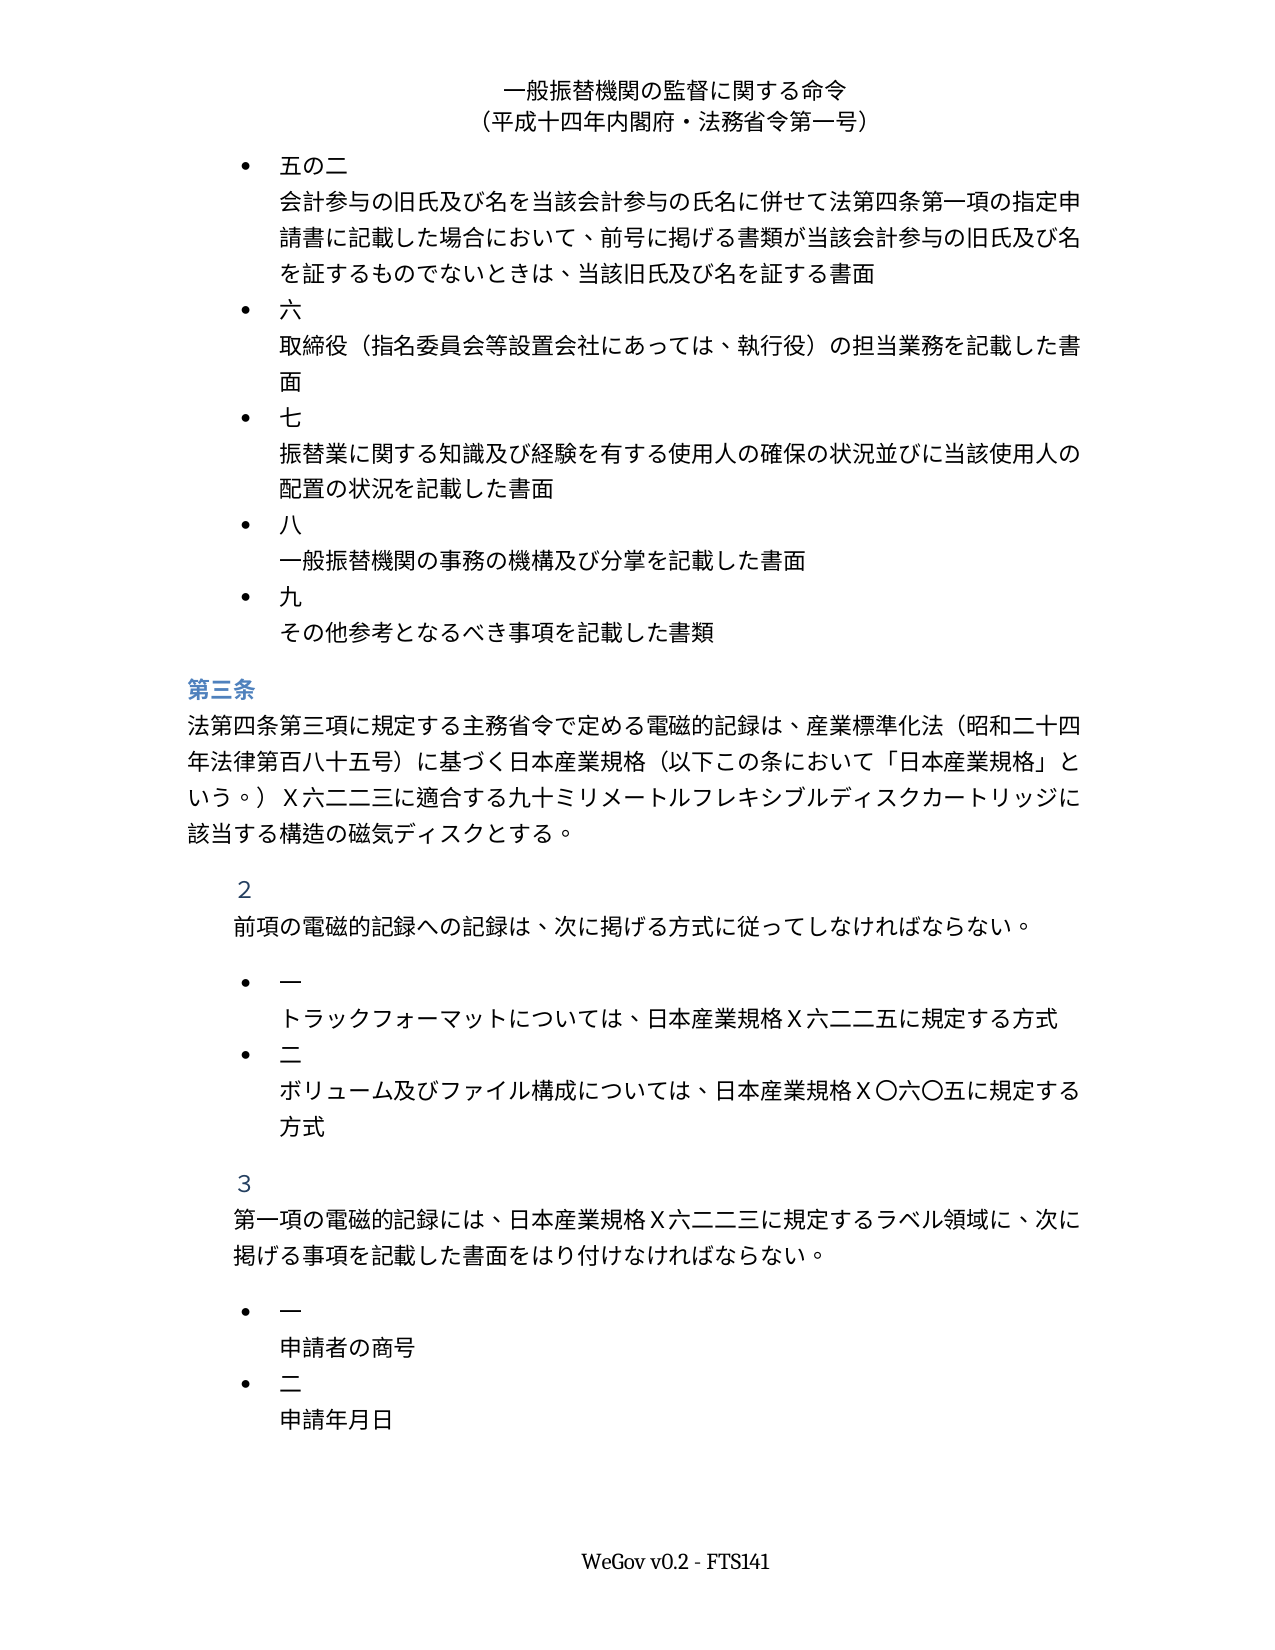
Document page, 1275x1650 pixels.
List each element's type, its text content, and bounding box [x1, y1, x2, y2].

list 一 申請者の商号 [242, 1296, 1087, 1363]
text 前項の電磁的記録への記録は、次に掲げる方式に従ってしなければならない。 [233, 910, 1087, 942]
subtitle ２ [233, 874, 1087, 906]
text 第一項の電磁的記録には、日本産業規格Ｘ六二二三に規定するラベル領域に、次に掲げる事項を記載した書面をはり付けなければならない。 [233, 1204, 1087, 1271]
subtitle 第三条 [187, 674, 1087, 705]
subtitle ３ [233, 1168, 1087, 1199]
list 七 振替業に関する知識及び経験を有する使用人の確保の状況並びに当該使用人の配置の状況を記載した書面 [242, 402, 1087, 505]
list 五の二 会計参与の旧氏及び名を当該会計参与の氏名に併せて法第四条第一項の指定申請書に記載した場合において、前号に掲げる書類が当該会計参与の旧氏及び名を証するものでないときは、当該旧氏及び名を証する書面 [242, 150, 1087, 289]
list 二 ボリューム及びファイル構成については、日本産業規格Ｘ〇六〇五に規定する方式 [242, 1039, 1087, 1142]
list 二 申請年月日 [242, 1368, 1087, 1435]
list 一 トラックフォーマットについては、日本産業規格Ｘ六二二五に規定する方式 [242, 967, 1087, 1034]
list 六 取締役（指名委員会等設置会社にあっては、執行役）の担当業務を記載した書面 [242, 294, 1087, 397]
list 九 その他参考となるべき事項を記載した書類 [242, 581, 1087, 648]
text 法第四条第三項に規定する主務省令で定める電磁的記録は、産業標準化法（昭和二十四年法律第百八十五号）に基づく日本産業規格（以下この条において「日本産業規格」という。）Ｘ六二二三に適合する九十ミリメートルフレキシブルディスクカートリッジに該当する構造の磁気ディスクとする。 [187, 710, 1087, 849]
list 八 一般振替機関の事務の機構及び分掌を記載した書面 [242, 509, 1087, 577]
